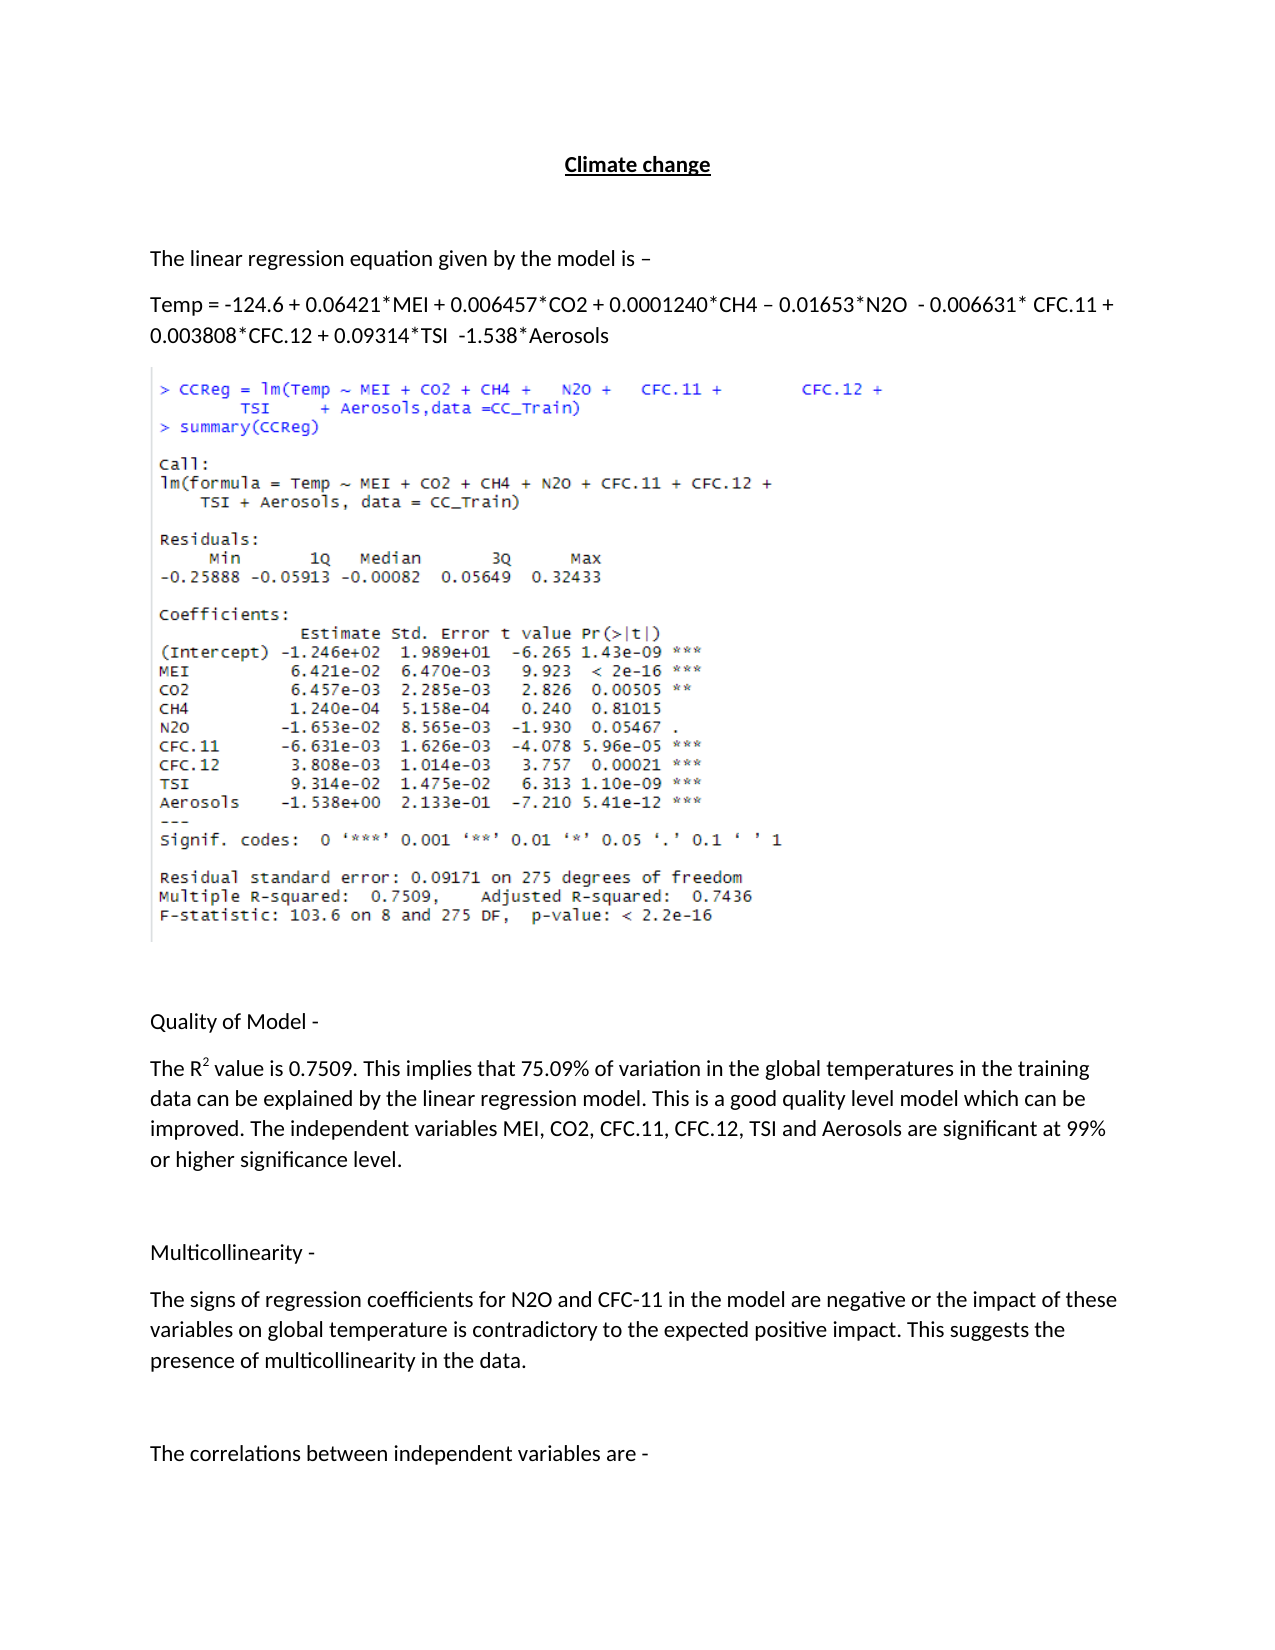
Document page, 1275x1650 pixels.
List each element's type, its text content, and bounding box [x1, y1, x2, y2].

text The correlations between independent variables are - [150, 1439, 1125, 1467]
text The linear regression equation given by the model is – [150, 244, 1125, 272]
text The R2 value is 0.7509. This implies that 75.09% of variation in the global temperatures in the training data can be explained by the linear regression model. This is a good quality level model which can be improved. The independent variables MEI, CO2, CFC.11, CFC.12, TSI and Aerosols are significant at 99% or higher significance level. [150, 1054, 1125, 1173]
text The signs of regression coefficients for N2O and CFC-11 in the model are negative or the impact of these variables on global temperature is contradictory to the expected positive impact. This suggests the presence of multicollinearity in the data. [150, 1285, 1125, 1374]
text Temp = -124.6 + 0.06421*MEI + 0.006457*CO2 + 0.0001240*CH4 – 0.01653*N2O - 0.006631* CFC.11 + 0.003808*CFC.12 + 0.09314*TSI -1.538*Aerosols [150, 291, 1125, 349]
text Multicollinearity - [150, 1238, 1125, 1266]
text Quality of Model - [150, 1007, 1125, 1035]
text Climate change [150, 150, 1125, 178]
picture [150, 367, 944, 942]
